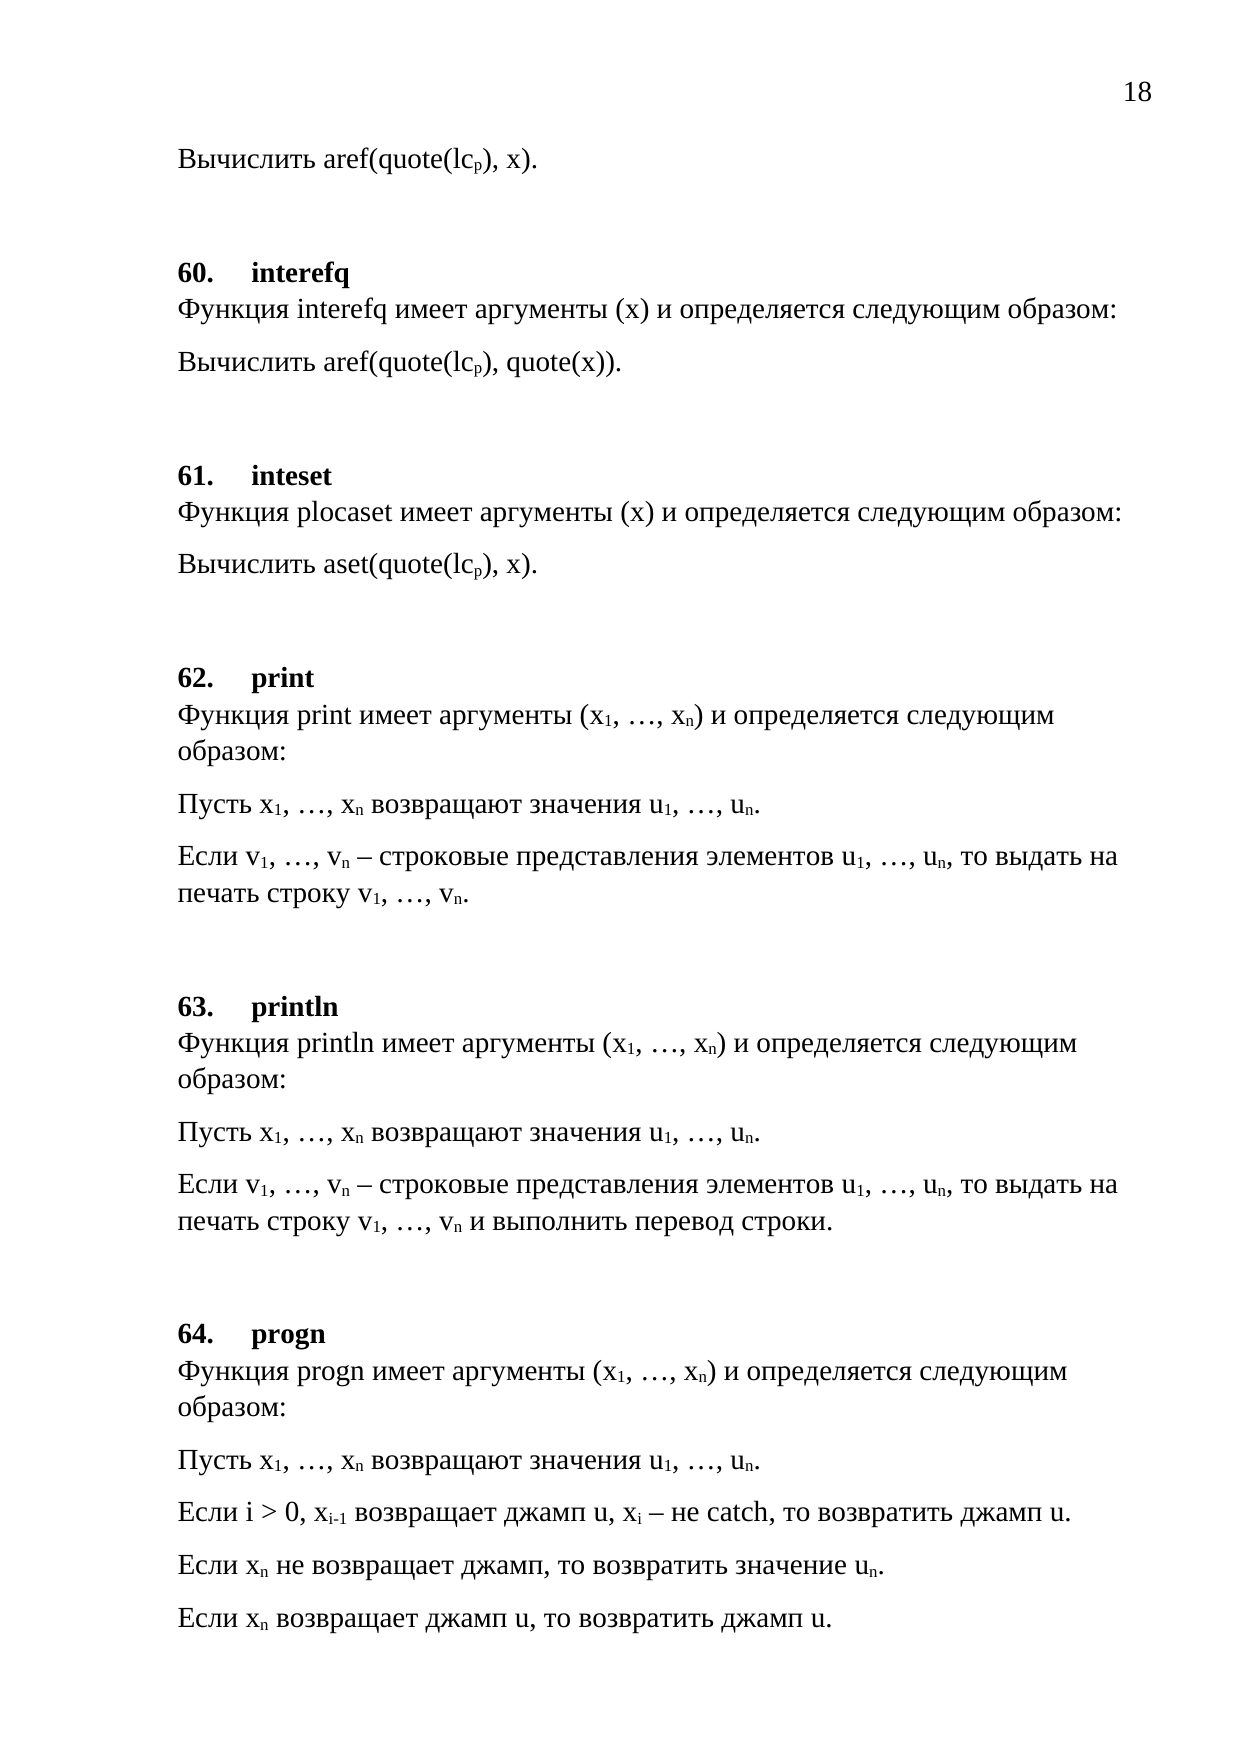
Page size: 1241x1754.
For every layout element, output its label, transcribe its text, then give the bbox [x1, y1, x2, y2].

subtitle print [177, 661, 1152, 694]
text Вычислить aref(quote(lcp), quote(x)). [177, 344, 1152, 377]
text Если xn возвращает джамп u, то возвратить джамп u. [177, 1600, 1152, 1634]
text Вычислить aset(quote(lcp), x). [177, 547, 1152, 580]
text Пусть x1, …, xn возвращают значения u1, …, un. [177, 1114, 1152, 1147]
subtitle interefq [177, 255, 1152, 288]
text Функция plocaset имеет аргументы (x) и определяется следующим образом: [177, 494, 1152, 527]
subtitle inteset [177, 458, 1152, 491]
text Если xn не возвращает джамп, то возвратить значение un. [177, 1547, 1152, 1581]
text Пусть x1, …, xn возвращают значения u1, …, un. [177, 1442, 1152, 1475]
subtitle progn [177, 1317, 1152, 1350]
text Если v1, …, vn – строковые представления элементов u1, …, un, то выдать на печать строку v1, …, vn и выполнить перевод строки. [177, 1167, 1152, 1236]
text Функция println имеет аргументы (x1, …, xn) и определяется следующим образом: [177, 1025, 1152, 1094]
text Вычислить aref(quote(lcp), x). [177, 141, 1152, 174]
text Если i > 0, xi-1 возвращает джамп u, xi – не catch, то возвратить джамп u. [177, 1494, 1152, 1528]
subtitle println [177, 989, 1152, 1022]
text Функция progn имеет аргументы (x1, …, xn) и определяется следующим образом: [177, 1353, 1152, 1422]
text Пусть x1, …, xn возвращают значения u1, …, un. [177, 786, 1152, 819]
text Если v1, …, vn – строковые представления элементов u1, …, un, то выдать на печать строку v1, …, vn. [177, 838, 1152, 908]
text Функция print имеет аргументы (x1, …, xn) и определяется следующим образом: [177, 697, 1152, 766]
text Функция interefq имеет аргументы (x) и определяется следующим образом: [177, 291, 1152, 324]
